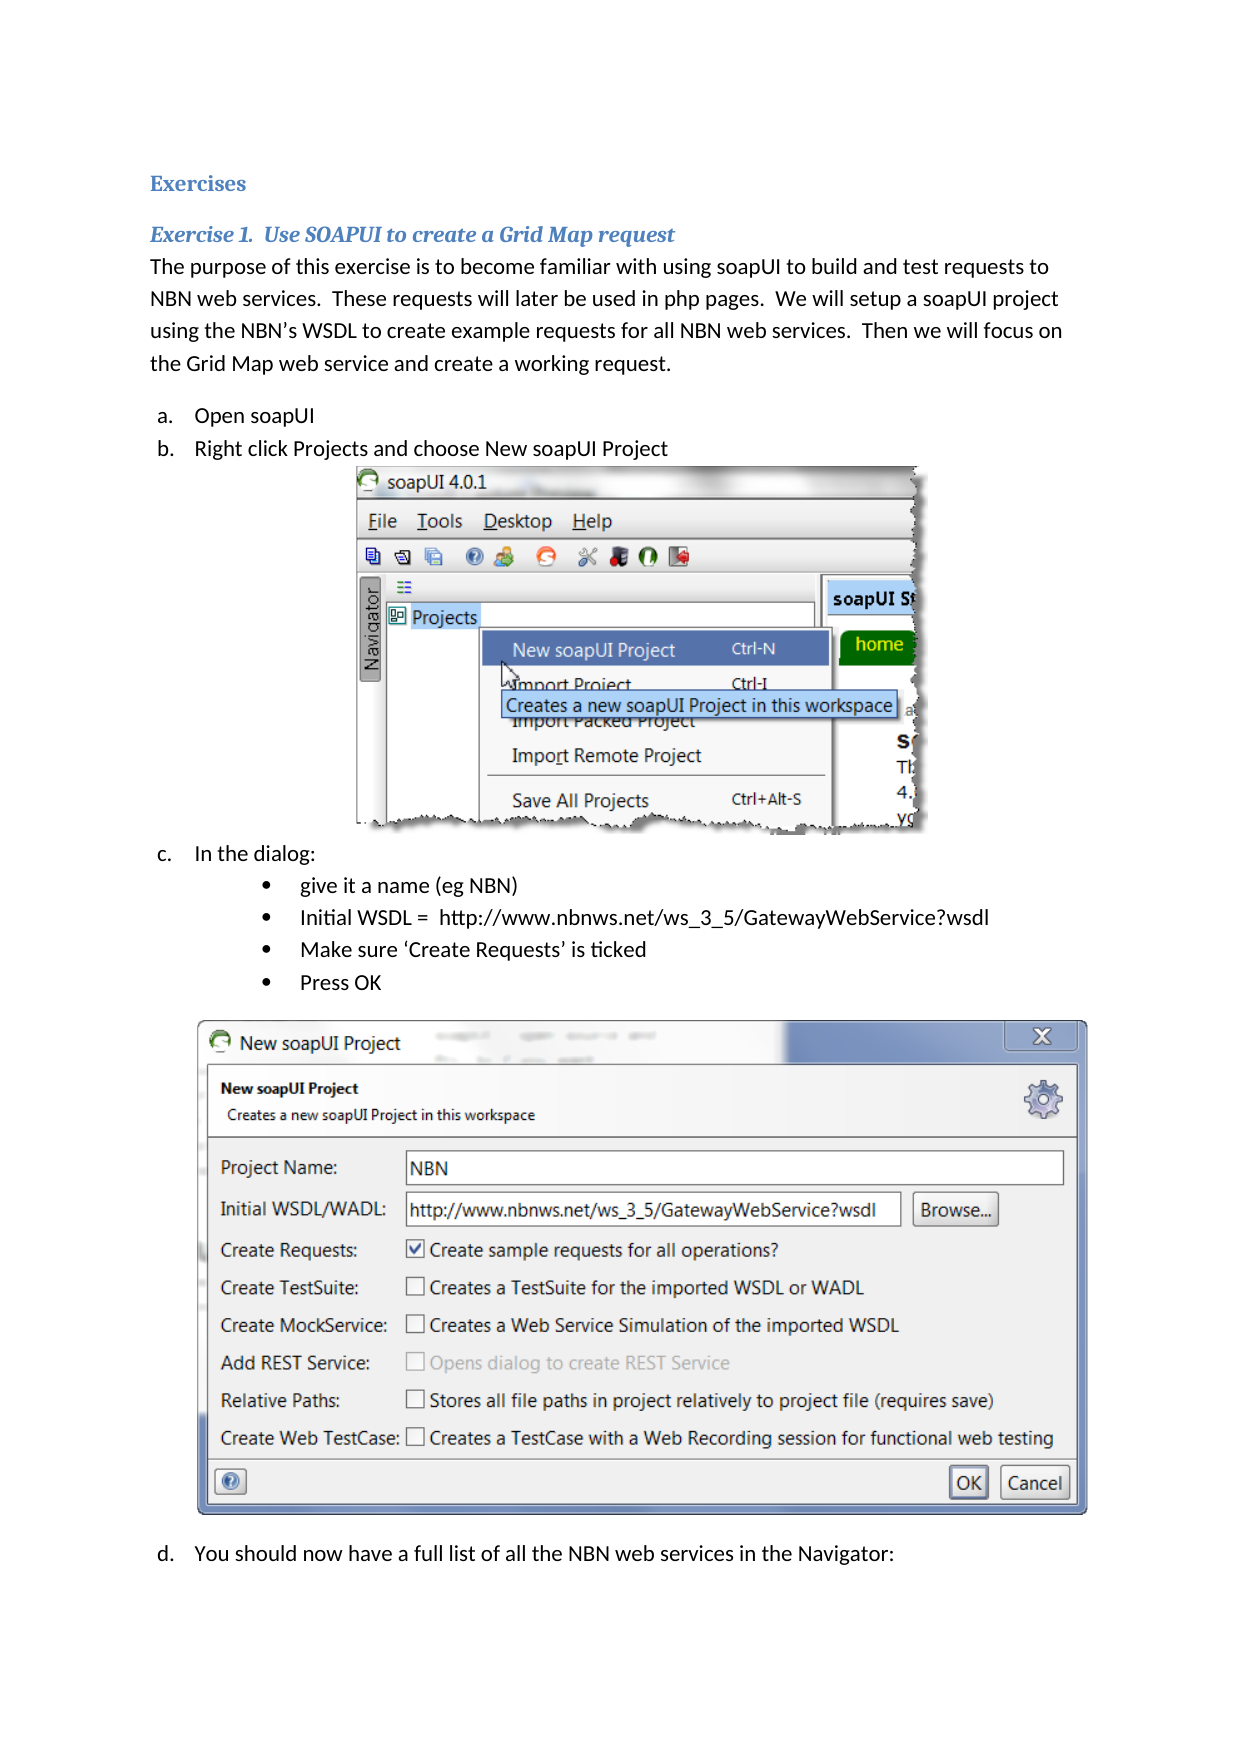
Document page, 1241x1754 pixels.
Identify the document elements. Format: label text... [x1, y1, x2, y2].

list In the dialog: [157, 839, 1090, 867]
list give it a name (eg NBN) [262, 871, 1090, 899]
picture [356, 466, 928, 835]
list Initial WSDL = http://www.nbnws.net/ws_3_5/GatewayWebService?wsdl [262, 903, 1090, 931]
list Make sure ‘Create Requests’ is ticked [262, 936, 1090, 963]
list You should now have a full list of all the NBN web services in the Navigator: [157, 1539, 1090, 1567]
text The purpose of this exercise is to become familiar with using soapUI to build and test requests to NBN web services. These requests will later be used in php pages. We will setup a soapUI project using the NBN’s WSDL to create example requests for all NBN web services. Then we will focus on the Grid Map web service and create a working request. [150, 252, 1090, 377]
subtitle Exercise 1. Use SOAPUI to create a Grid Map request [150, 222, 1090, 248]
list Right click Projects and choose New soapUI Project [157, 434, 1090, 462]
subtitle Exercises [150, 171, 1090, 197]
picture [197, 1020, 1088, 1515]
list Open soapUI [157, 402, 1090, 430]
list Press OK [262, 968, 1090, 996]
